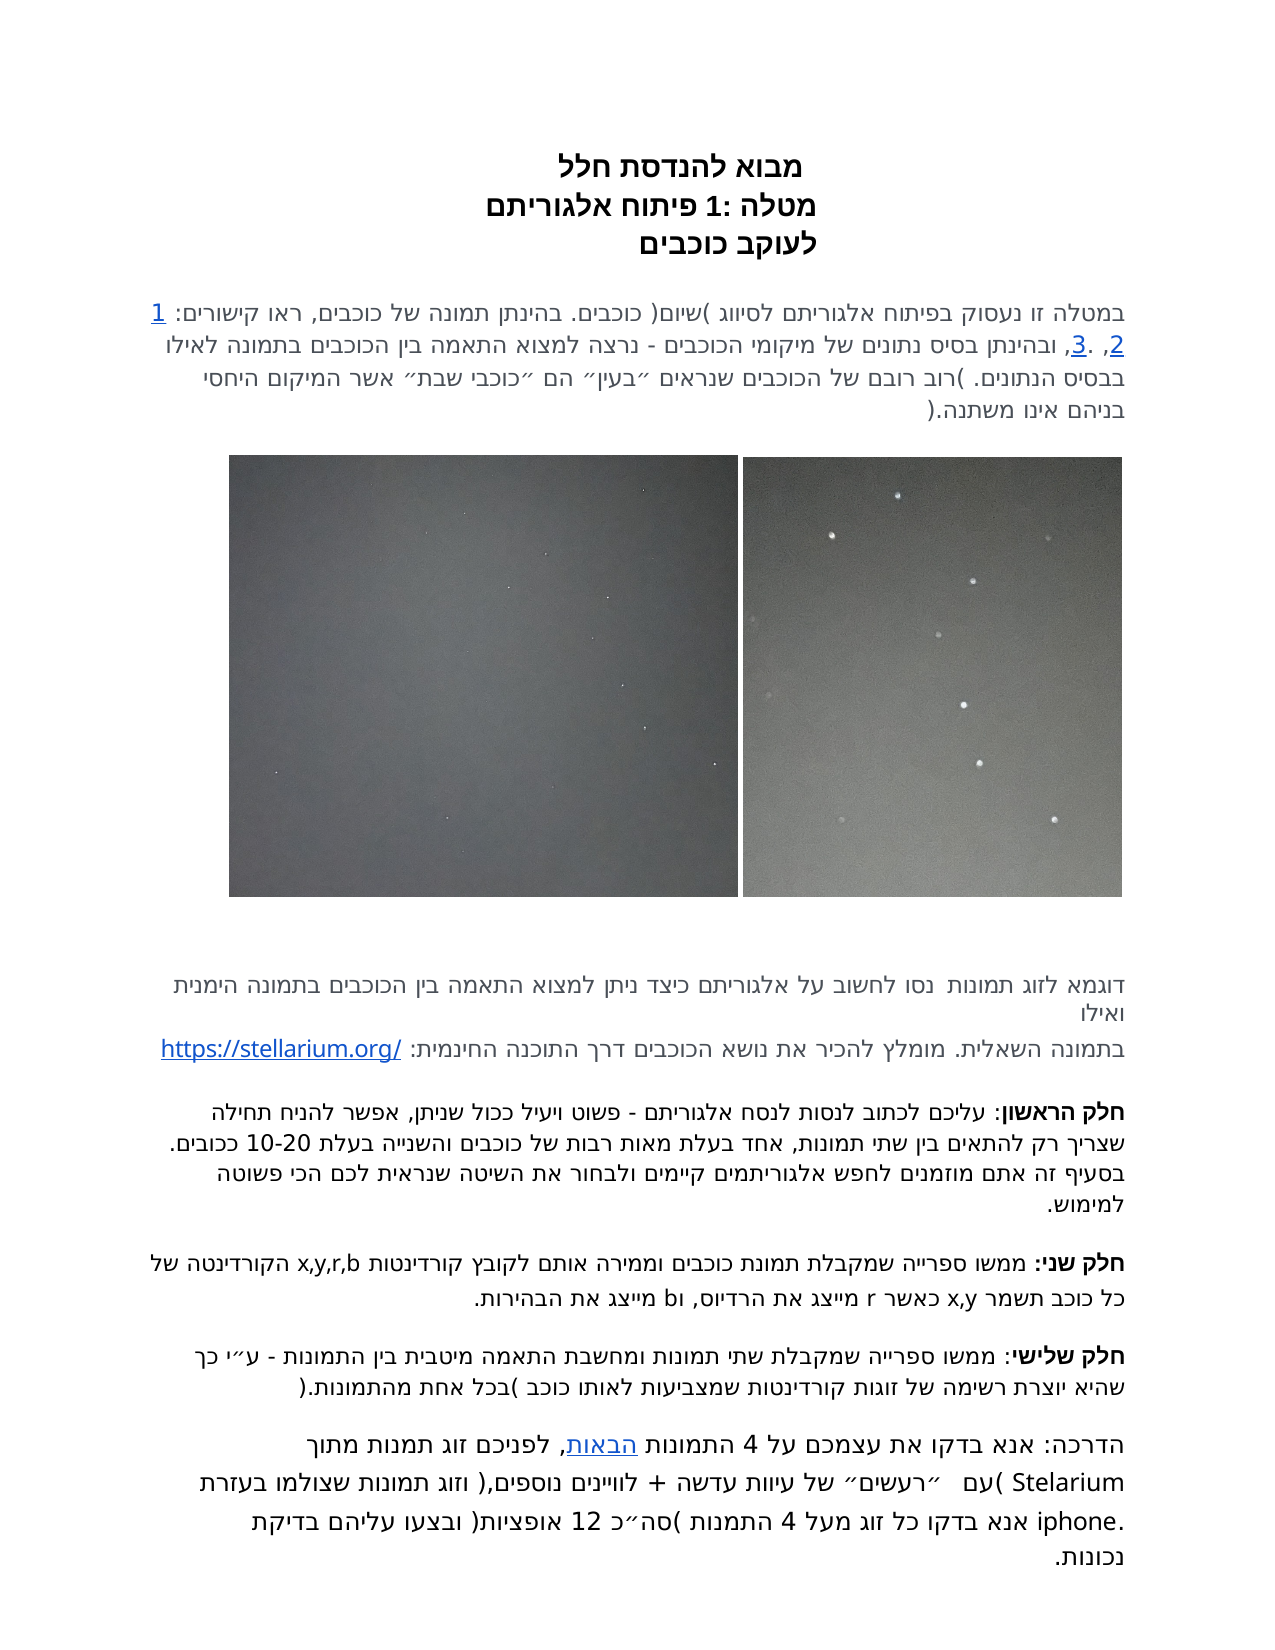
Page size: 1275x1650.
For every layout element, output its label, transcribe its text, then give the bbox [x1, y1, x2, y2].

subtitle במטלה זו נעסוק בפיתוח אלגוריתם לסיווג )שיום( כוכבים. בהינתן תמונה של כוכבים, ראו קישורים: 1 2, .3, ובהינתן בסיס נתונים של מיקומי הכוכבים - נרצה למצוא התאמה בין הכוכבים בתמונה לאילו בבסיס הנתונים. )רוב רובם של הכוכבים שנראים ״בעין״ הם ״כוכבי שבת״ אשר המיקום היחסי בניהם אינו משתנה.( [150, 299, 1125, 424]
text חלק שני: ממשו ספרייה שמקבלת תמונת כוכבים וממירה אותם לקובץ קורדינטות x,y,r,b הקורדינטה של כל כוכב תשמר x,y כאשר r מייצג את הרדיוס, וb מייצג את הבהירות. [150, 1247, 1125, 1313]
text בתמונה השאלית. מומלץ להכיר את נושא הכוכבים דרך התוכנה החינמית: /https://stellarium.org [150, 1031, 1125, 1064]
text הדרכה: אנא בדקו את עצמכם על 4 התמונות הבאות, לפניכם זוג תמנות מתוך Stelarium )עם ״רעשים״ של עיוות עדשה + לוויינים נוספים,( וזוג תמונות שצולמו בעזרת .iphone אנא בדקו כל זוג מעל 4 התמנות )סה״כ 12 אופציות( ובצעו עליהם בדיקת נכונות. [186, 1430, 1125, 1571]
picture [229, 455, 738, 897]
text דוגמא לזוג תמונות נסו לחשוב על אלגוריתם כיצד ניתן למצוא התאמה בין הכוכבים בתמונה הימנית ואילו [150, 971, 1125, 1027]
picture [743, 457, 1122, 897]
text חלק הראשון: עליכם לכתוב לנסות לנסח אלגוריתם - פשוט ויעיל ככול שניתן, אפשר להניח תחילה שצריך רק להתאים בין שתי תמונות, אחד בעלת מאות רבות של כוכבים והשנייה בעלת 10-20 ככובים. בסעיף זה אתם מוזמנים לחפש אלגוריתמים קיימים ולבחור את השיטה שנראית לכם הכי פשוטה למימוש. [155, 1098, 1125, 1218]
title מבוא להנדסת חלל מטלה :1 פיתוח אלגוריתם לעוקב כוכבים [458, 150, 817, 261]
text חלק שלישי: ממשו ספרייה שמקבלת שתי תמונות ומחשבת התאמה מיטבית בין התמונות - ע״י כך שהיא יוצרת רשימה של זוגות קורדינטות שמצביעות לאותו כוכב )בכל אחת מהתמונות.( [166, 1343, 1125, 1401]
